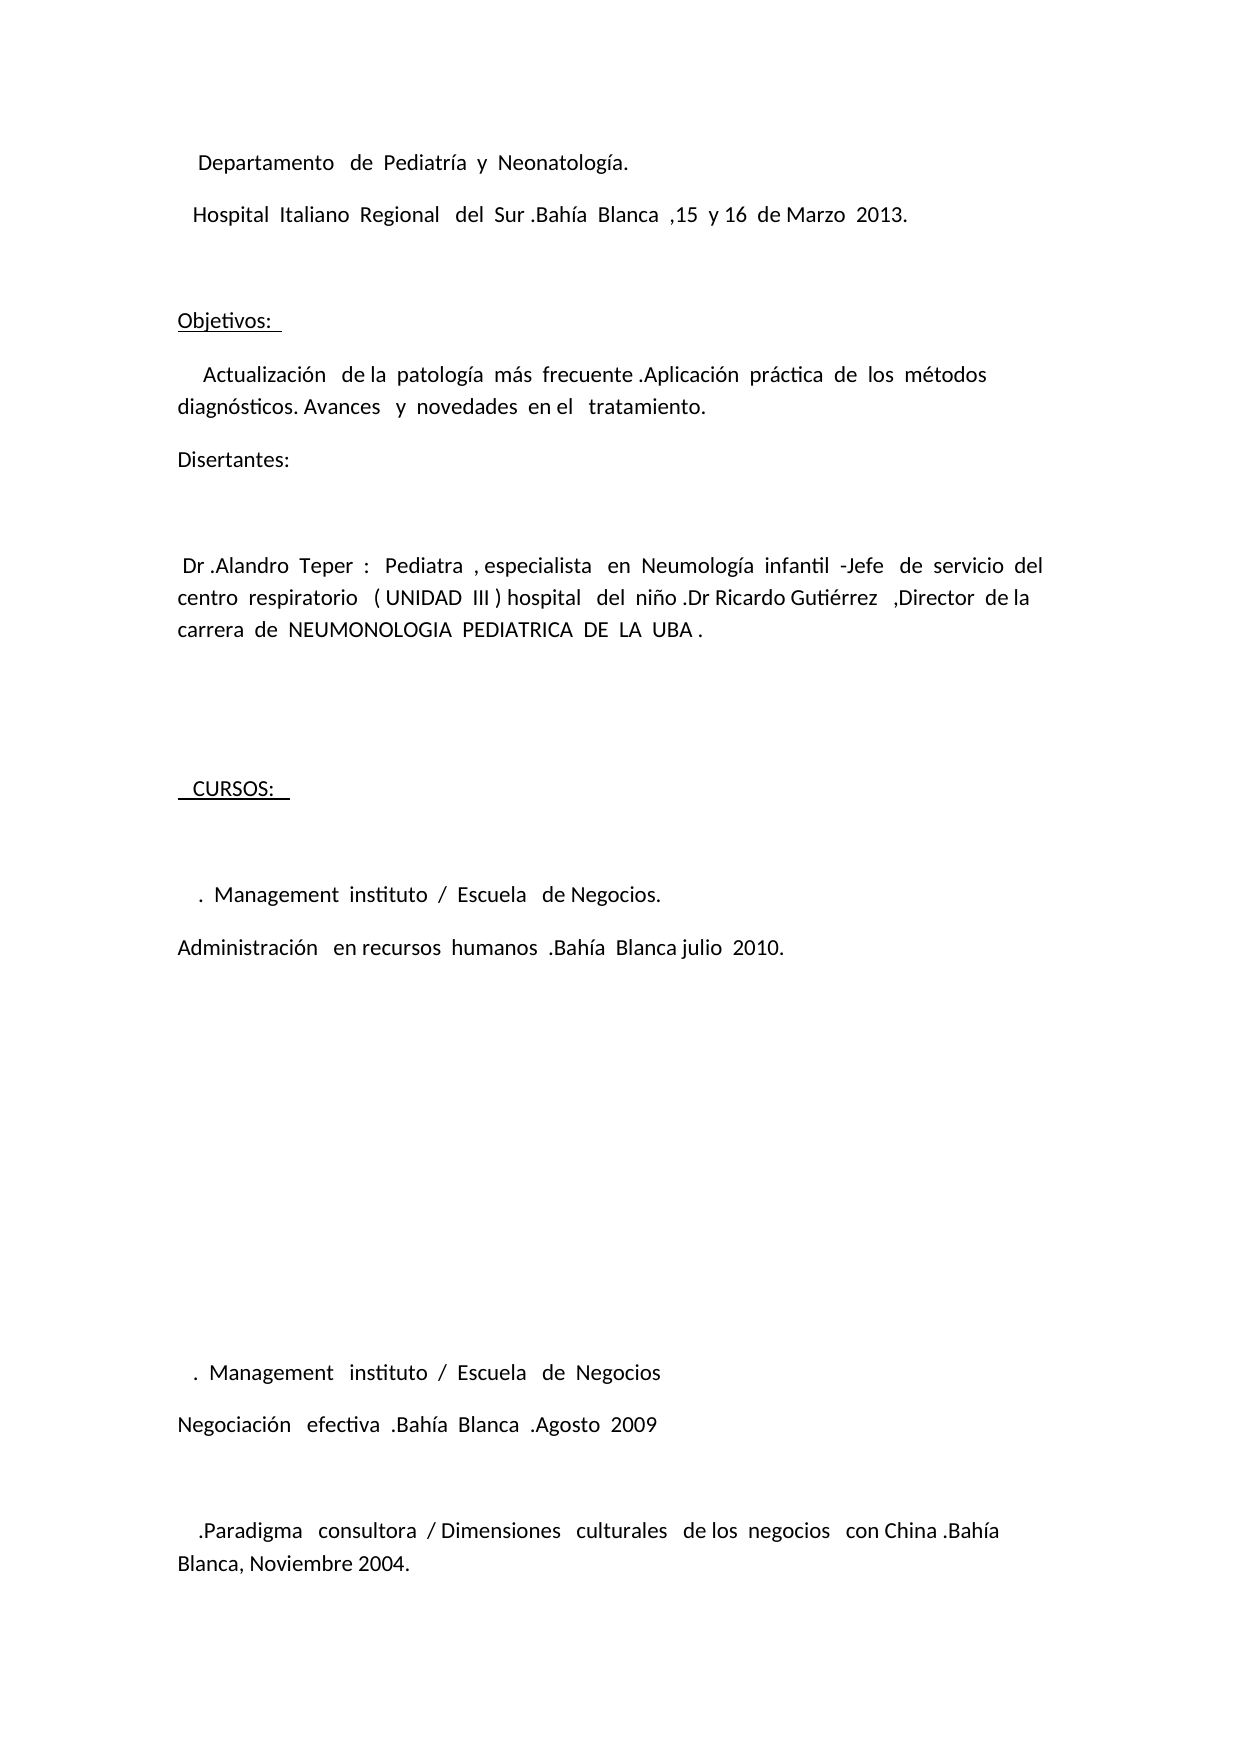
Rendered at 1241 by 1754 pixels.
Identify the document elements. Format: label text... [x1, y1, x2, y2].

text Disertantes: [177, 445, 1063, 473]
text . Management instituto / Escuela de Negocios [177, 1358, 1063, 1386]
text Objetivos: [177, 307, 1063, 335]
text Actualización de la patología más frecuente .Aplicación práctica de los métodos diagnósticos. Avances y novedades en el tratamiento. [177, 360, 1063, 420]
text Negociación efectiva .Bahía Blanca .Agosto 2009 [177, 1411, 1063, 1439]
text . Management instituto / Escuela de Negocios. [177, 880, 1063, 908]
text Departamento de Pediatría y Neonatología. [177, 148, 1063, 176]
text Dr .Alandro Teper : Pediatra , especialista en Neumología infantil -Jefe de servicio del centro respiratorio ( UNIDAD III ) hospital del niño .Dr Ricardo Gutiérrez ,Director de la carrera de NEUMONOLOGIA PEDIATRICA DE LA UBA . [177, 551, 1063, 643]
text Hospital Italiano Regional del Sur .Bahía Blanca ,15 y 16 de Marzo 2013. [177, 201, 1063, 229]
text .Paradigma consultora / Dimensiones culturales de los negocios con China .Bahía Blanca, Noviembre 2004. [177, 1517, 1063, 1577]
text CURSOS: [177, 774, 1063, 802]
text Administración en recursos humanos .Bahía Blanca julio 2010. [177, 933, 1063, 961]
